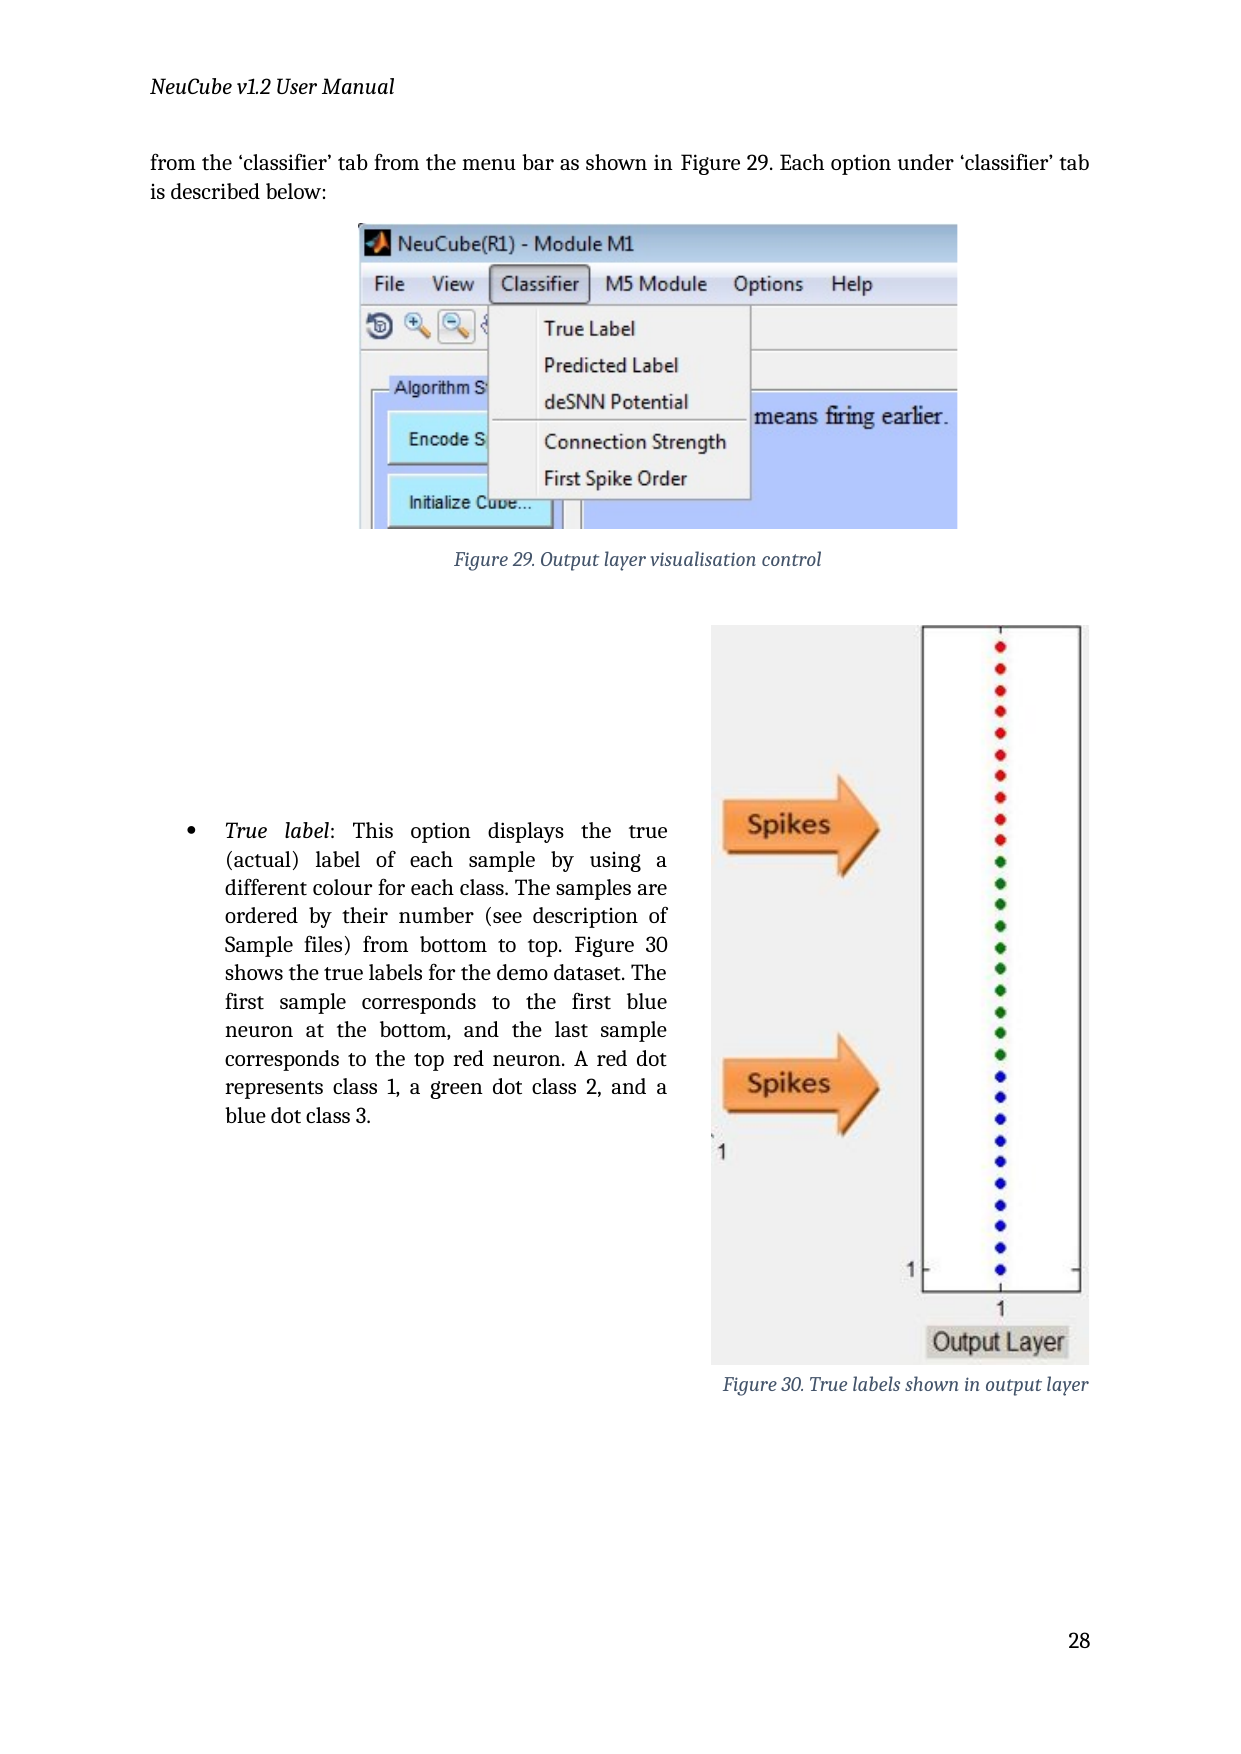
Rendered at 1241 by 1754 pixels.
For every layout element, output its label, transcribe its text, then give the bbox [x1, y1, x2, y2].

picture [711, 625, 1090, 1365]
text Figure 30. True labels shown in output layer [150, 1373, 1090, 1397]
list True label: This option displays the true (actual) label of each sample by using a different colour for each class. The samples are ordered by their number (see description of Sample files) from bottom to top. Figure 30 shows the true labels for the demo dataset. The first sample corresponds to the first blue neuron at the bottom, and the last sample corresponds to the top red neuron. A red dot represents class 1, a green dot class 2, and a blue dot class 3. [187, 818, 711, 1129]
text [150, 150, 1090, 205]
text Figure 29. Output layer visualisation control [187, 548, 1090, 572]
picture [358, 223, 958, 529]
